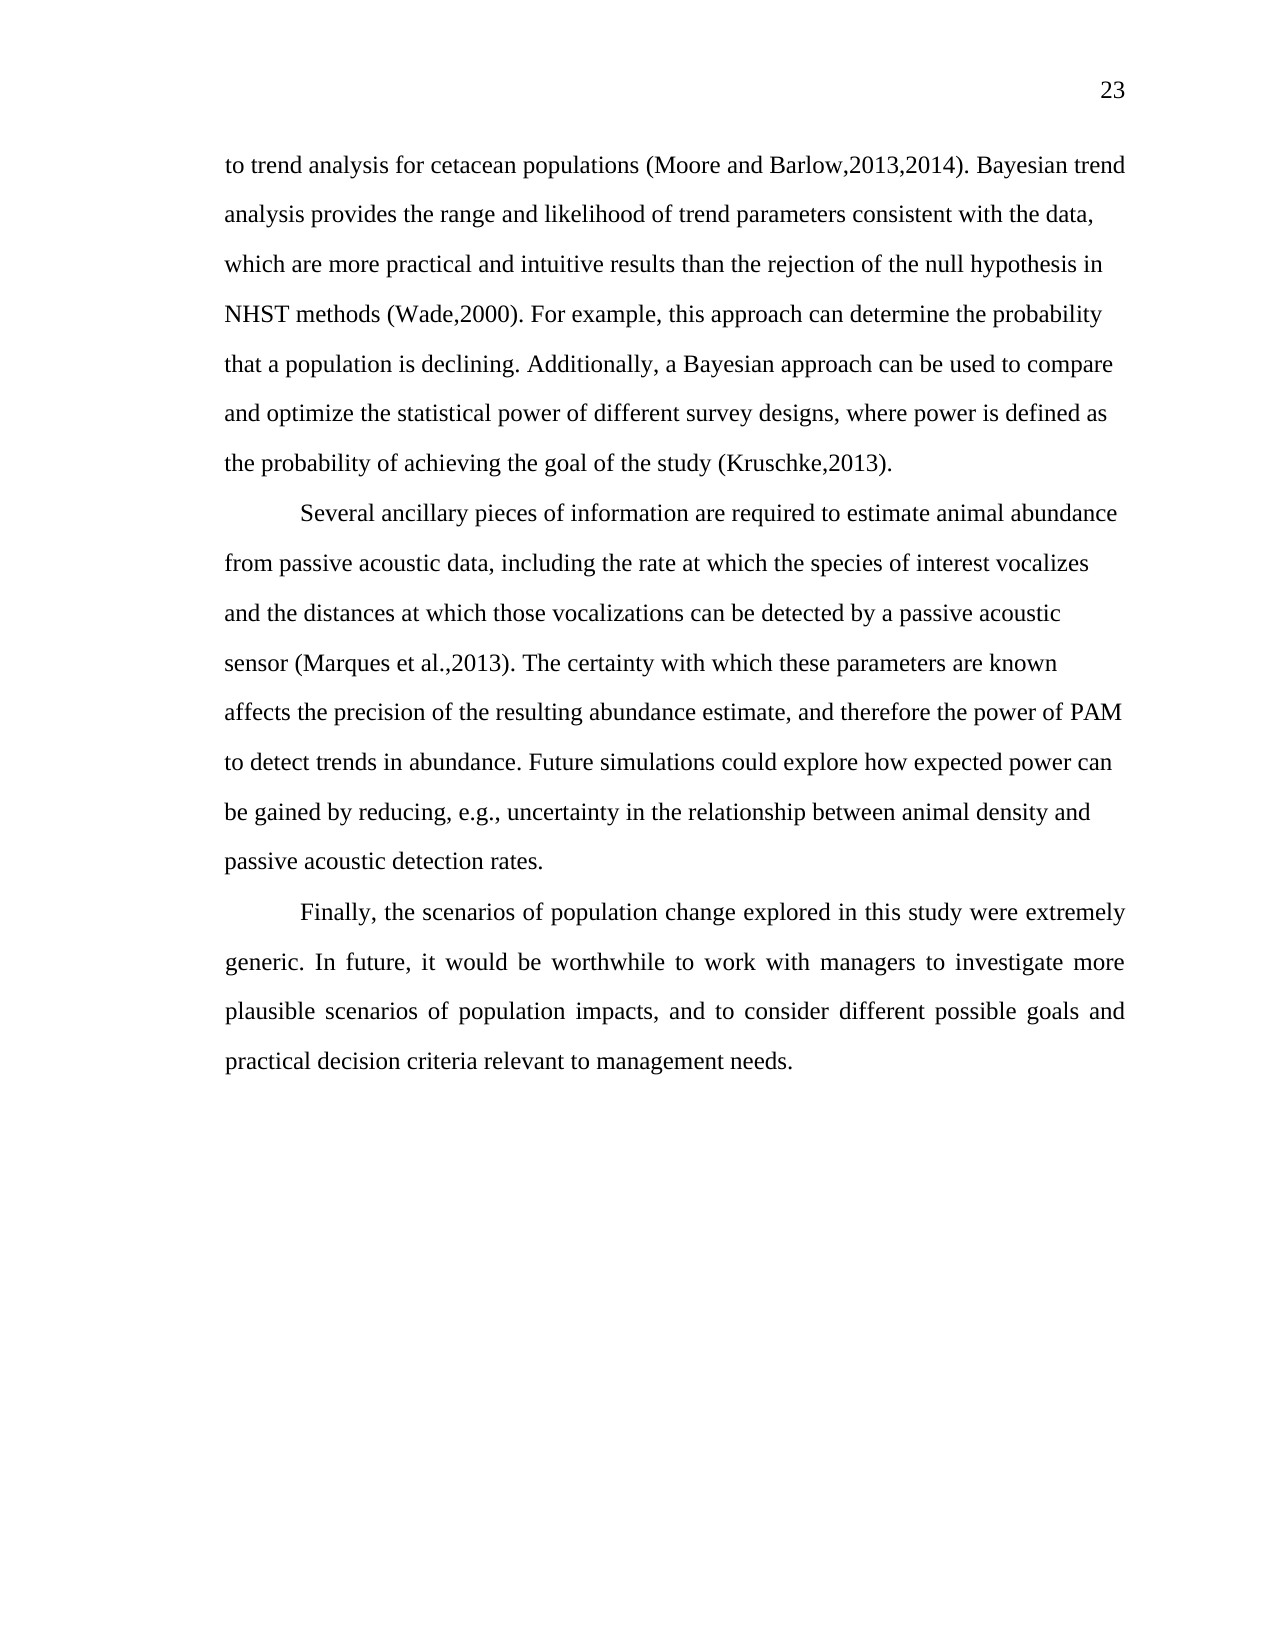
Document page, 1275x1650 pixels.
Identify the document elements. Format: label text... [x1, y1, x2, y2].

text to trend analysis for cetacean populations (Moore and Barlow,2013,2014). Bayesian trend analysis provides the range and likelihood of trend parameters consistent with the data, which are more practical and intuitive results than the rejection of the null hypothesis in NHST methods (Wade,2000). For example, this approach can determine the probability that a population is declining. Additionally, a Bayesian approach can be used to compare and optimize the statistical power of different survey designs, where power is defined as the probability of achieving the goal of the study (Kruschke,2013). [224, 150, 1129, 477]
text Several ancillary pieces of information are required to estimate animal abundance from passive acoustic data, including the rate at which the species of interest vocalizes and the distances at which those vocalizations can be detected by a passive acoustic sensor (Marques et al.,2013). The certainty with which these parameters are known affects the precision of the resulting abundance estimate, and therefore the power of PAM to detect trends in abundance. Future simulations could explore how expected power can be gained by reducing, e.g., uncertainty in the relationship between animal density and passive acoustic detection rates. [224, 498, 1126, 875]
text Finally, the scenarios of population change explored in this study were extremely generic. In future, it would be worthwhile to work with managers to investigate more plausible scenarios of population impacts, and to consider different possible goals and practical decision criteria relevant to management needs. [225, 897, 1126, 1075]
